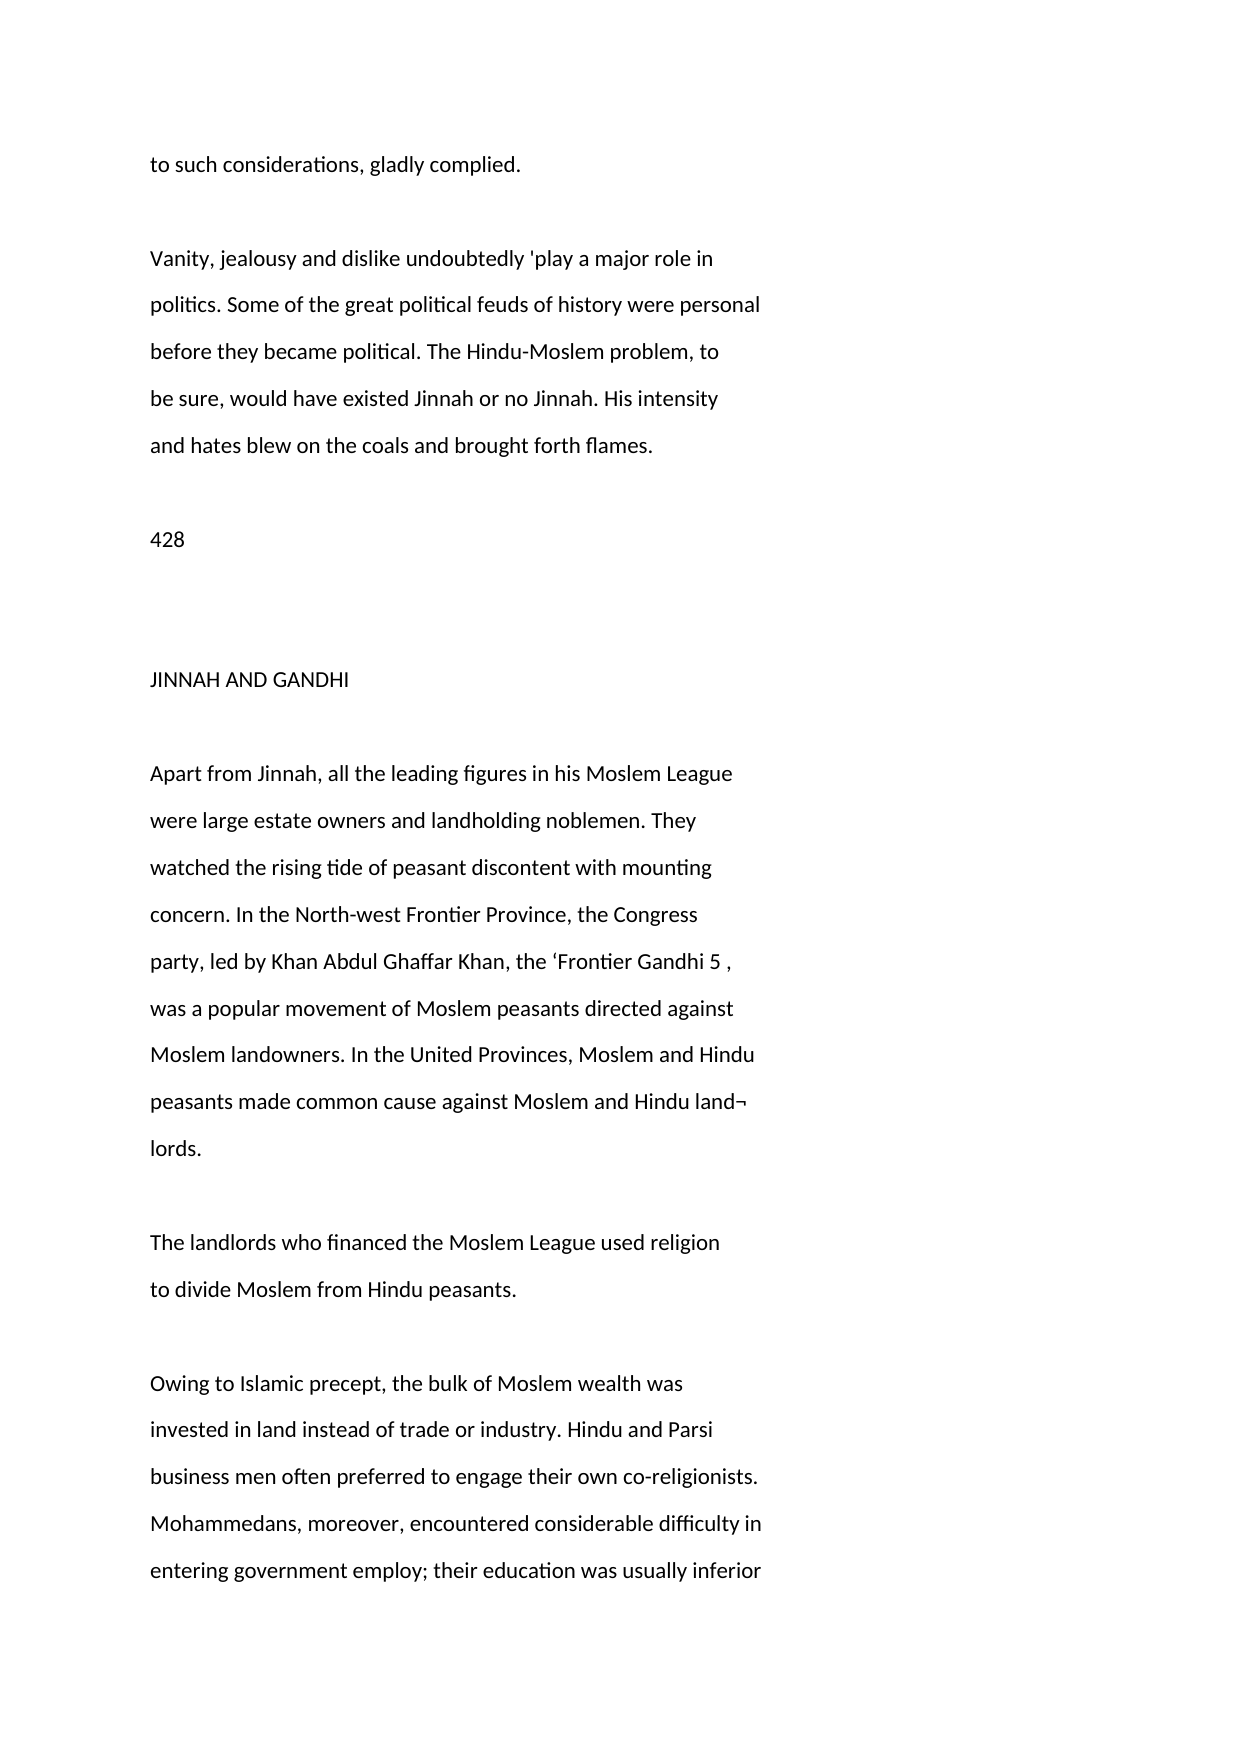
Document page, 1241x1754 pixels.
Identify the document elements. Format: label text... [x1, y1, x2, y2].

text invested in land instead of trade or industry. Hindu and Parsi [150, 1416, 1090, 1444]
text be sure, would have existed Jinnah or no Jinnah. His intensity [150, 384, 1090, 412]
text party, led by Khan Abdul Ghaffar Khan, the ‘Frontier Gandhi 5 , [150, 947, 1090, 975]
text The landlords who financed the Moslem League used religion [150, 1228, 1090, 1256]
text Mohammedans, moreover, encountered considerable difficulty in [150, 1509, 1090, 1537]
text to such considerations, gladly complied. [150, 150, 1090, 178]
text concern. In the North-west Frontier Province, the Congress [150, 900, 1090, 928]
text watched the rising tide of peasant discontent with mounting [150, 853, 1090, 881]
text 428 [150, 525, 1090, 553]
text politics. Some of the great political feuds of history were personal [150, 291, 1090, 319]
text Vanity, jealousy and dislike undoubtedly 'play a major role in [150, 244, 1090, 272]
text entering government employ; their education was usually inferior [150, 1556, 1090, 1584]
text business men often preferred to engage their own co-religionists. [150, 1462, 1090, 1491]
text JINNAH AND GANDHI [150, 666, 1090, 694]
text before they became political. The Hindu-Moslem problem, to [150, 337, 1090, 366]
text and hates blew on the coals and brought forth flames. [150, 431, 1090, 459]
text Owing to Islamic precept, the bulk of Moslem wealth was [150, 1369, 1090, 1397]
text were large estate owners and landholding noblemen. They [150, 806, 1090, 834]
text lords. [150, 1134, 1090, 1162]
text Moslem landowners. In the United Provinces, Moslem and Hindu [150, 1041, 1090, 1069]
text was a popular movement of Moslem peasants directed against [150, 994, 1090, 1022]
text to divide Moslem from Hindu peasants. [150, 1275, 1090, 1303]
text peasants made common cause against Moslem and Hindu land¬ [150, 1087, 1090, 1116]
text Apart from Jinnah, all the leading figures in his Moslem League [150, 759, 1090, 787]
